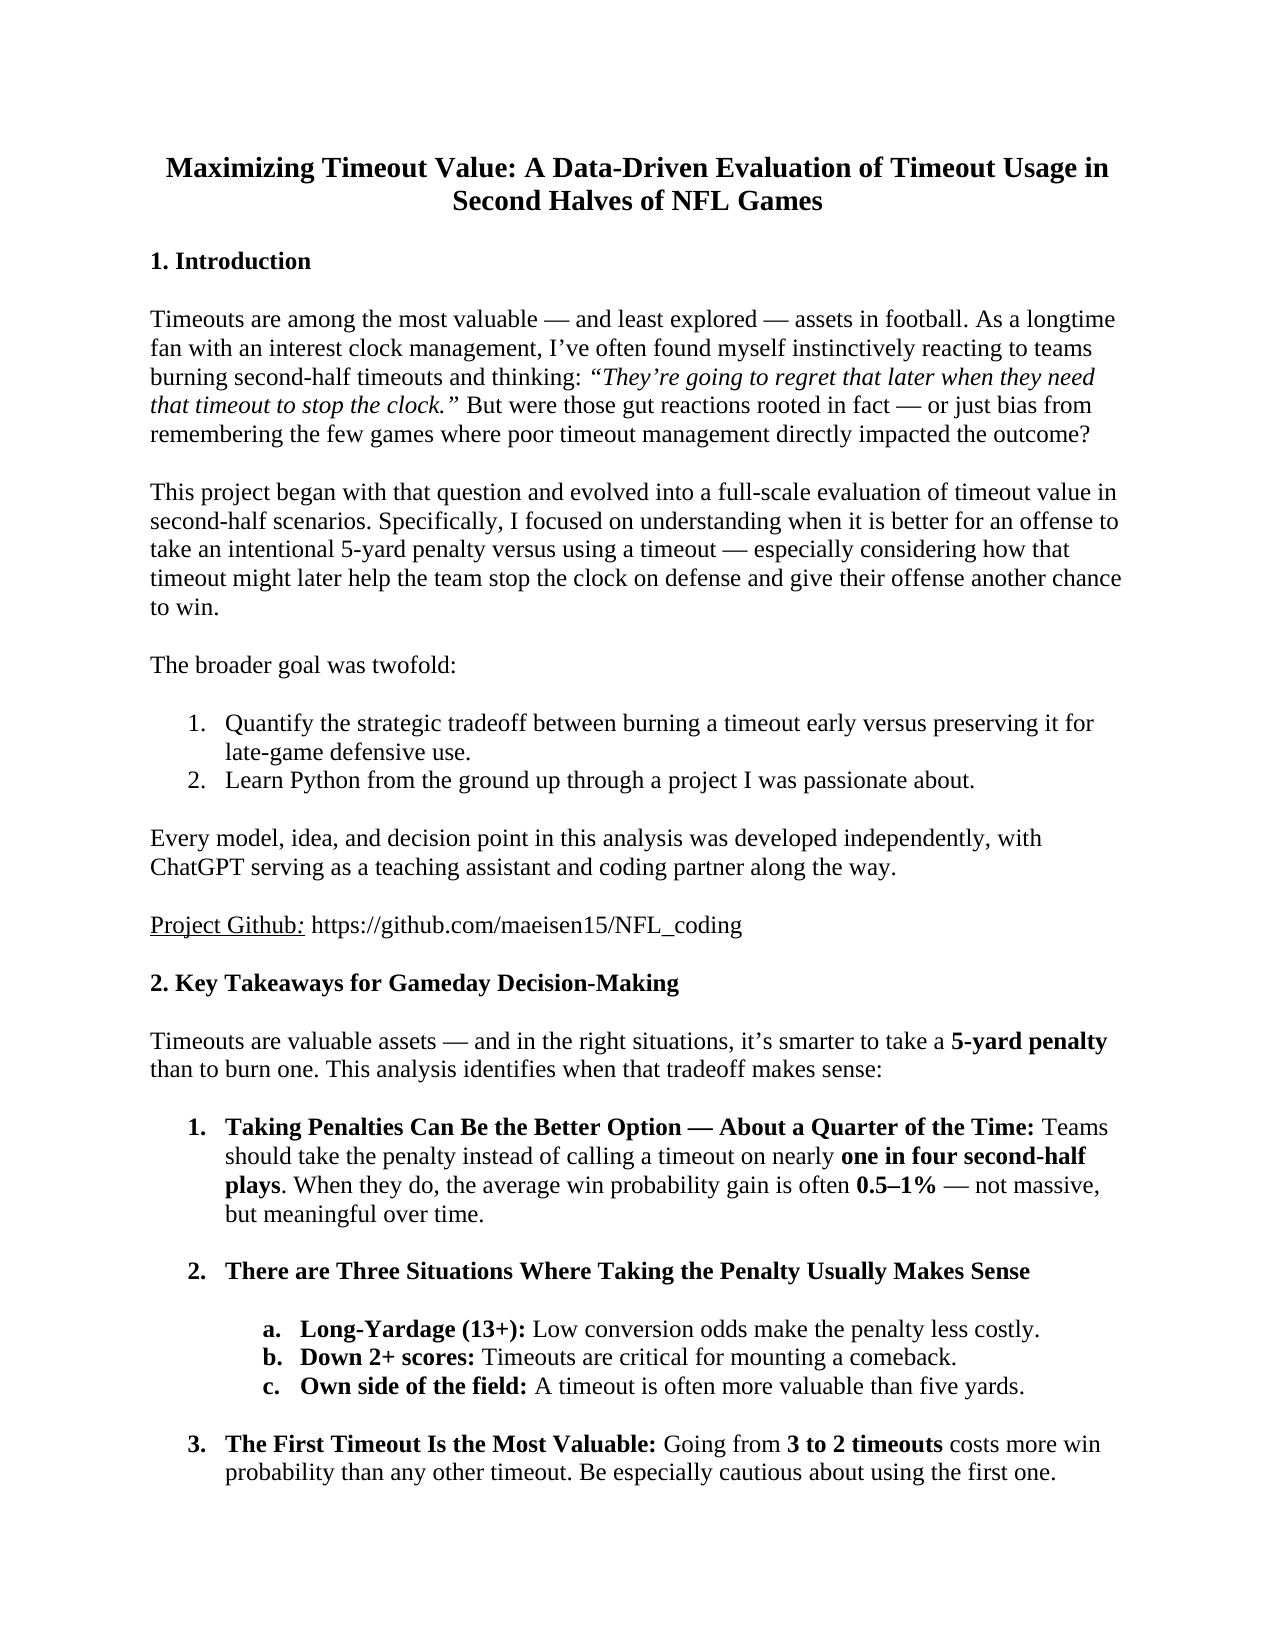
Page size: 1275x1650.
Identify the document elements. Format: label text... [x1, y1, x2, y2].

list Quantify the strategic tradeoff between burning a timeout early versus preserving it for late-game defensive use. [187, 708, 1125, 765]
list Long-Yardage (13+): Low conversion odds make the penalty less costly. [262, 1314, 1125, 1342]
text Project Github: https://github.com/maeisen15/NFL_coding [150, 910, 1125, 939]
list There are Three Situations Where Taking the Penalty Usually Makes Sense [187, 1256, 1125, 1285]
text Timeouts are valuable assets — and in the right situations, it’s smarter to take a 5-yard penalty than to burn one. This analysis identifies when that tradeoff makes sense: [150, 1026, 1125, 1083]
text Maximizing Timeout Value: A Data-Driven Evaluation of Timeout Usage in Second Halves of NFL Games [150, 150, 1125, 217]
list Own side of the field: A timeout is often more valuable than five yards. [262, 1371, 1125, 1400]
list Down 2+ scores: Timeouts are critical for mounting a comeback. [262, 1342, 1125, 1371]
text Every model, idea, and decision point in this analysis was developed independently, with ChatGPT serving as a teaching assistant and coding partner along the way. [150, 823, 1125, 881]
text 2. Key Takeaways for Gameday Decision-Making [150, 968, 1125, 997]
text 1. Introduction [150, 246, 1125, 275]
list The First Timeout Is the Most Valuable: Going from 3 to 2 timeouts costs more win probability than any other timeout. Be especially cautious about using the first one. [187, 1429, 1125, 1486]
list Taking Penalties Can Be the Better Option — About a Quarter of the Time: Teams should take the penalty instead of calling a timeout on nearly one in four second-half plays. When they do, the average win probability gain is often 0.5–1% — not massive, but meaningful over time. [187, 1112, 1125, 1227]
text The broader goal was twofold: [150, 650, 1125, 679]
list Learn Python from the ground up through a project I was passionate about. [187, 765, 1125, 794]
text This project began with that question and evolved into a full-scale evaluation of timeout value in second-half scenarios. Specifically, I focused on understanding when it is better for an offense to take an intentional 5-yard penalty versus using a timeout — especially considering how that timeout might later help the team stop the clock on defense and give their offense another chance to win. [150, 477, 1125, 621]
text Timeouts are among the most valuable — and least explored — assets in football. As a longtime fan with an interest clock management, I’ve often found myself instinctively reacting to teams burning second-half timeouts and thinking: “They’re going to regret that later when they need that timeout to stop the clock.” But were those gut reactions rooted in fact — or just bias from remembering the few games where poor timeout management directly impacted the outcome? [150, 304, 1125, 448]
